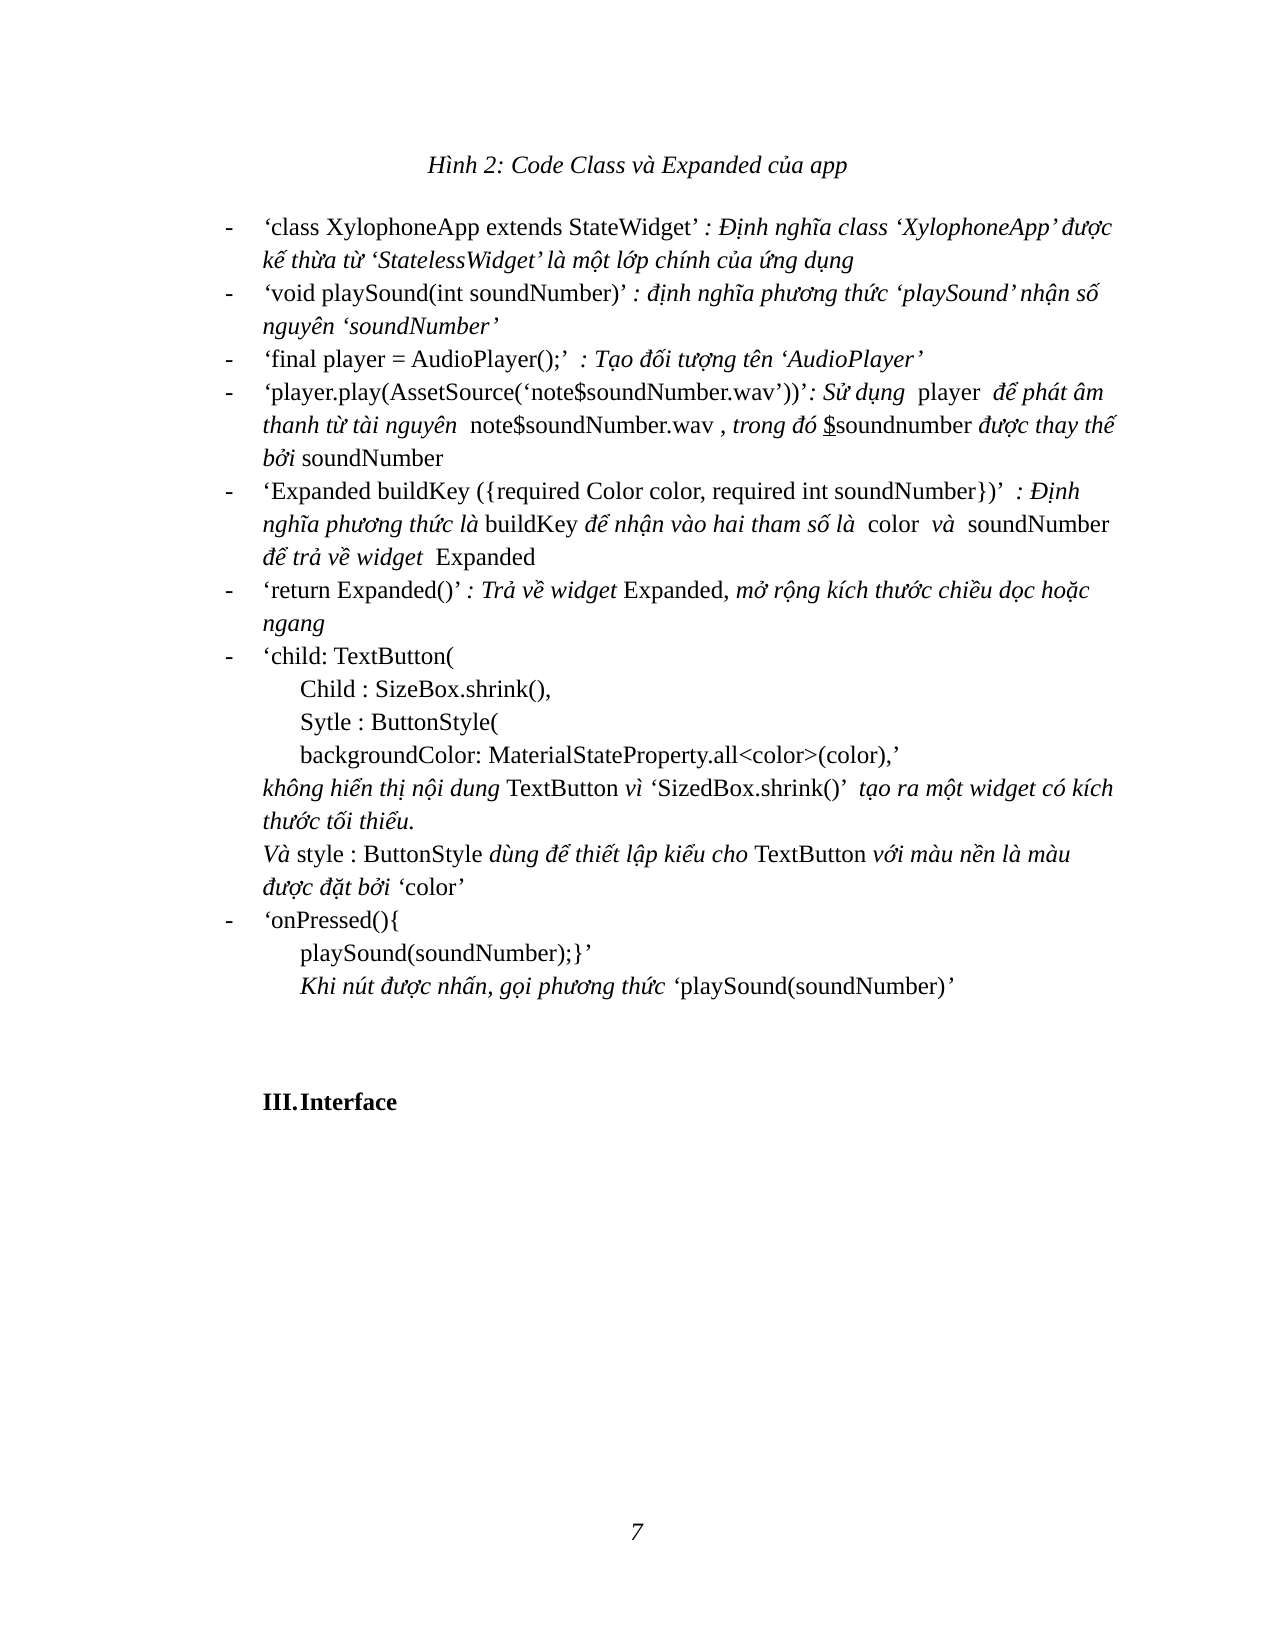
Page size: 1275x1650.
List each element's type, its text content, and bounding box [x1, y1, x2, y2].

list ‘return Expanded()’ : Trả về widget Expanded, mở rộng kích thước chiều dọc hoặc ngang [225, 575, 1125, 637]
text Interface [262, 1087, 1125, 1116]
list ‘child: TextButton( [225, 641, 1125, 670]
list Sytle : ButtonStyle( [300, 707, 1125, 736]
list Và style : ButtonStyle dùng để thiết lập kiểu cho TextButton với màu nền là màu được đặt bởi ‘color’ [262, 839, 1125, 901]
list không hiển thị nội dung TextButton vì ‘SizedBox.shrink()’ tạo ra một widget có kích thước tối thiểu. [262, 773, 1125, 835]
list ‘final player = AudioPlayer();’ : Tạo đối tượng tên ‘AudioPlayer’ [225, 344, 1125, 373]
list Child : SizeBox.shrink(), [300, 674, 1125, 703]
list ‘class XylophoneApp extends StateWidget’ : Định nghĩa class ‘XylophoneApp’ được kế thừa từ ‘StatelessWidget’ là một lớp chính của ứng dụng [225, 212, 1125, 273]
list ‘onPressed(){ [225, 905, 1125, 934]
list backgroundColor: MaterialStateProperty.all<color>(color),’ [300, 740, 1125, 769]
text Hình 2: Code Class và Expanded của app [150, 150, 1125, 179]
list Khi nút được nhấn, gọi phương thức ‘playSound(soundNumber)’ [300, 971, 1125, 1000]
list playSound(soundNumber);}’ [300, 938, 1125, 967]
list ‘Expanded buildKey ({required Color color, required int soundNumber})’ : Định nghĩa phương thức là buildKey để nhận vào hai tham số là color và soundNumber để trả về widget Expanded [225, 476, 1125, 571]
list ‘void playSound(int soundNumber)’ : định nghĩa phương thức ‘playSound’ nhận số nguyên ‘soundNumber’ [225, 278, 1125, 339]
list ‘player.play(AssetSource(‘note$soundNumber.wav’))’: Sử dụng player để phát âm thanh từ tài nguyên note$soundNumber.wav , trong đó $soundnumber được thay thế bởi soundNumber [225, 377, 1125, 472]
